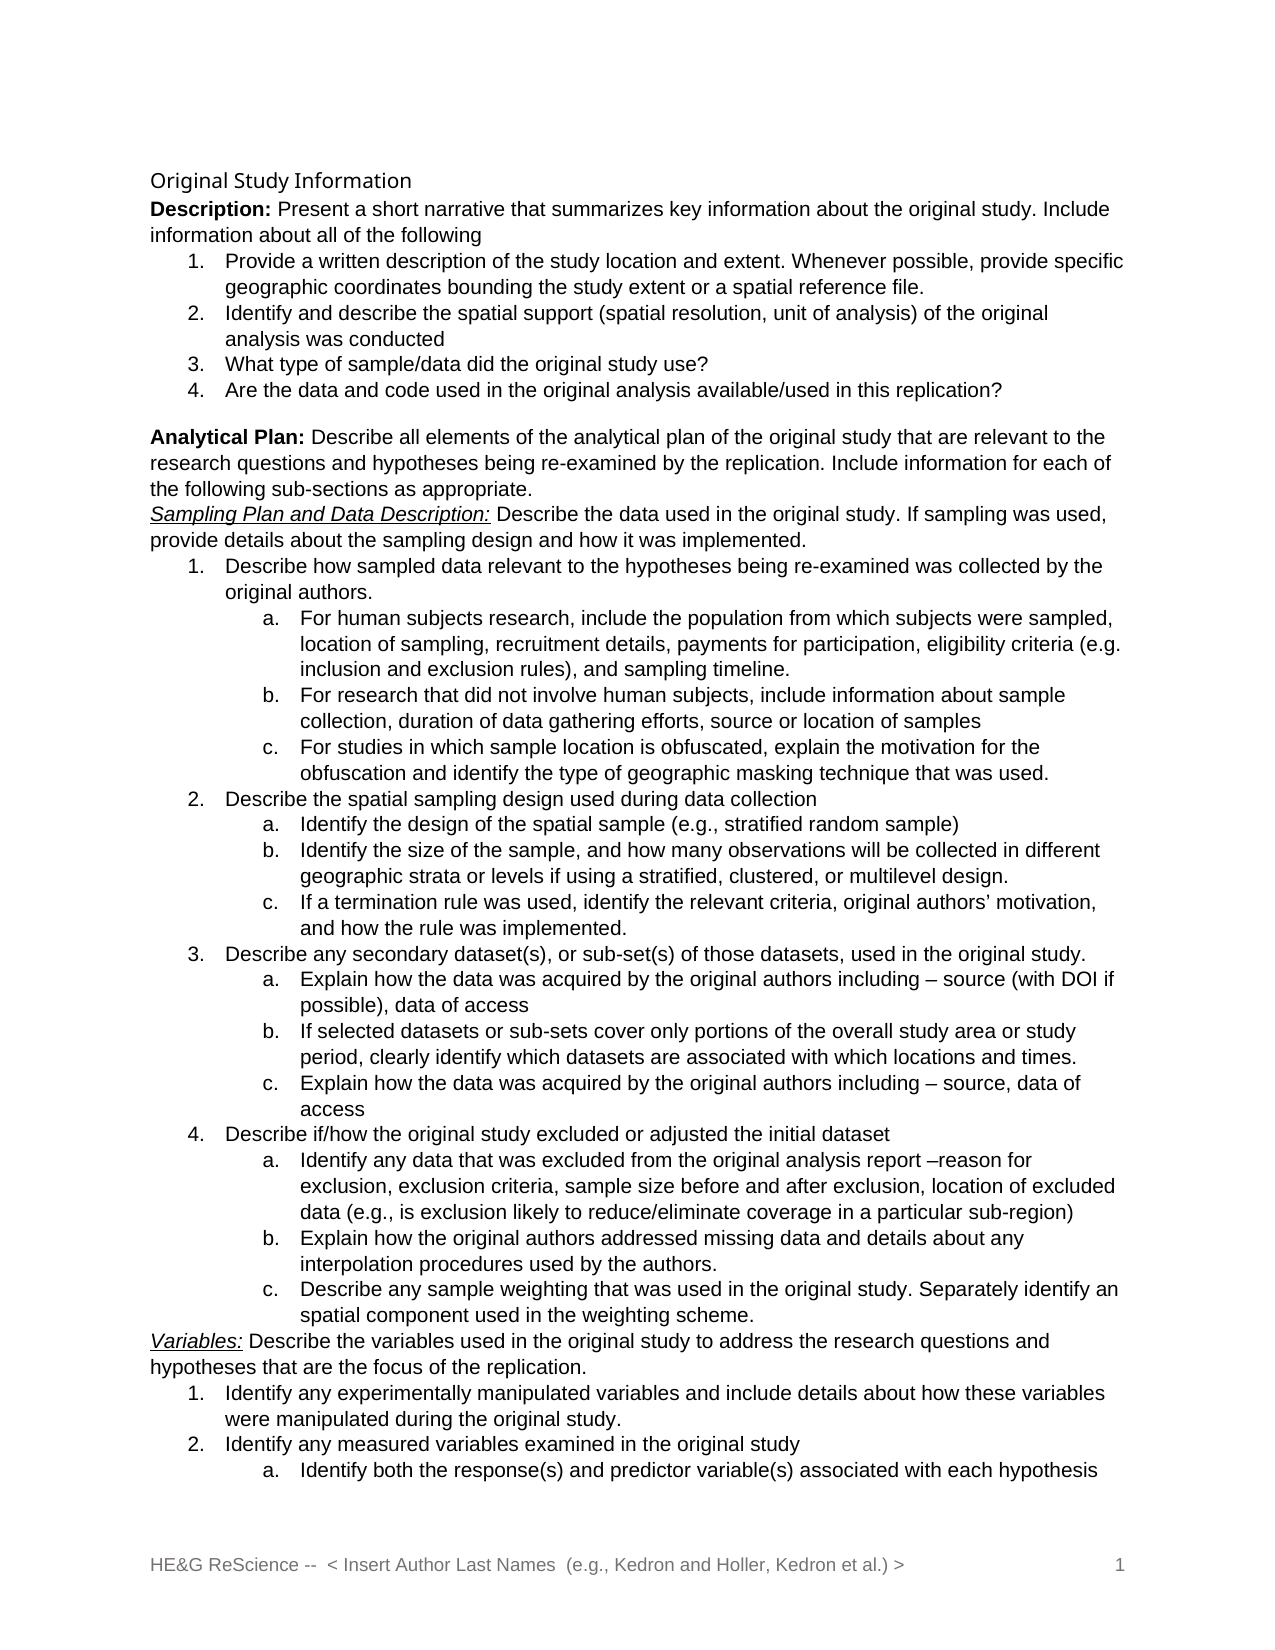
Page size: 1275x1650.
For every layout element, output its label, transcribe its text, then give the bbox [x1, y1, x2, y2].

list Describe any sample weighting that was used in the original study. Separately identify an spatial component used in the weighting scheme. [262, 1277, 1125, 1327]
list For research that did not involve human subjects, include information about sample collection, duration of data gathering efforts, source or location of samples [262, 683, 1125, 733]
list For human subjects research, include the population from which subjects were sampled, location of sampling, recruitment details, payments for participation, eligibility criteria (e.g. inclusion and exclusion rules), and sampling timeline. [262, 606, 1125, 681]
text Description: Present a short narrative that summarizes key information about the original study. Include information about all of the following [150, 197, 1125, 247]
list Identify any measured variables examined in the original study [187, 1432, 1125, 1456]
text Variables: Describe the variables used in the original study to address the research questions and hypotheses that are the focus of the replication. [150, 1329, 1125, 1379]
list Are the data and code used in the original analysis available/used in this replication? [187, 378, 1125, 402]
text Sampling Plan and Data Description: Describe the data used in the original study. If sampling was used, provide details about the sampling design and how it was implemented. [150, 502, 1125, 552]
list Identify both the response(s) and predictor variable(s) associated with each hypothesis [262, 1458, 1125, 1482]
list Explain how the data was acquired by the original authors including – source, data of access [262, 1071, 1125, 1120]
subtitle Original Study Information [150, 167, 1125, 195]
list Describe the spatial sampling design used during data collection [187, 786, 1125, 810]
list Identify the design of the spatial sample (e.g., stratified random sample) [262, 812, 1125, 836]
list Describe if/how the original study excluded or adjusted the initial dataset [187, 1122, 1125, 1146]
list If a termination rule was used, identify the relevant criteria, original authors’ motivation, and how the rule was implemented. [262, 890, 1125, 939]
list Identify and describe the spatial support (spatial resolution, unit of analysis) of the original analysis was conducted [187, 301, 1125, 350]
list Describe any secondary dataset(s), or sub-set(s) of those datasets, used in the original study. [187, 941, 1125, 965]
list For studies in which sample location is obfuscated, explain the motivation for the obfuscation and identify the type of geographic masking technique that was used. [262, 735, 1125, 784]
list Identify any data that was excluded from the original analysis report –reason for exclusion, exclusion criteria, sample size before and after exclusion, location of excluded data (e.g., is exclusion likely to reduce/eliminate coverage in a particular sub-region) [262, 1148, 1125, 1224]
list Provide a written description of the study location and extent. Whenever possible, provide specific geographic coordinates bounding the study extent or a spatial reference file. [187, 249, 1125, 299]
list Explain how the original authors addressed missing data and details about any interpolation procedures used by the authors. [262, 1226, 1125, 1275]
list What type of sample/data did the original study use? [187, 352, 1125, 376]
list Explain how the data was acquired by the original authors including – source (with DOI if possible), data of access [262, 967, 1125, 1017]
list Identify any experimentally manipulated variables and include details about how these variables were manipulated during the original study. [187, 1381, 1125, 1430]
list If selected datasets or sub-sets cover only portions of the overall study area or study period, clearly identify which datasets are associated with which locations and times. [262, 1019, 1125, 1069]
list Identify the size of the sample, and how many observations will be collected in different geographic strata or levels if using a stratified, clustered, or multilevel design. [262, 838, 1125, 888]
text Analytical Plan: Describe all elements of the analytical plan of the original study that are relevant to the research questions and hypotheses being re-examined by the replication. Include information for each of the following sub-sections as appropriate. [150, 425, 1125, 500]
list Describe how sampled data relevant to the hypotheses being re-examined was collected by the original authors. [187, 554, 1125, 604]
